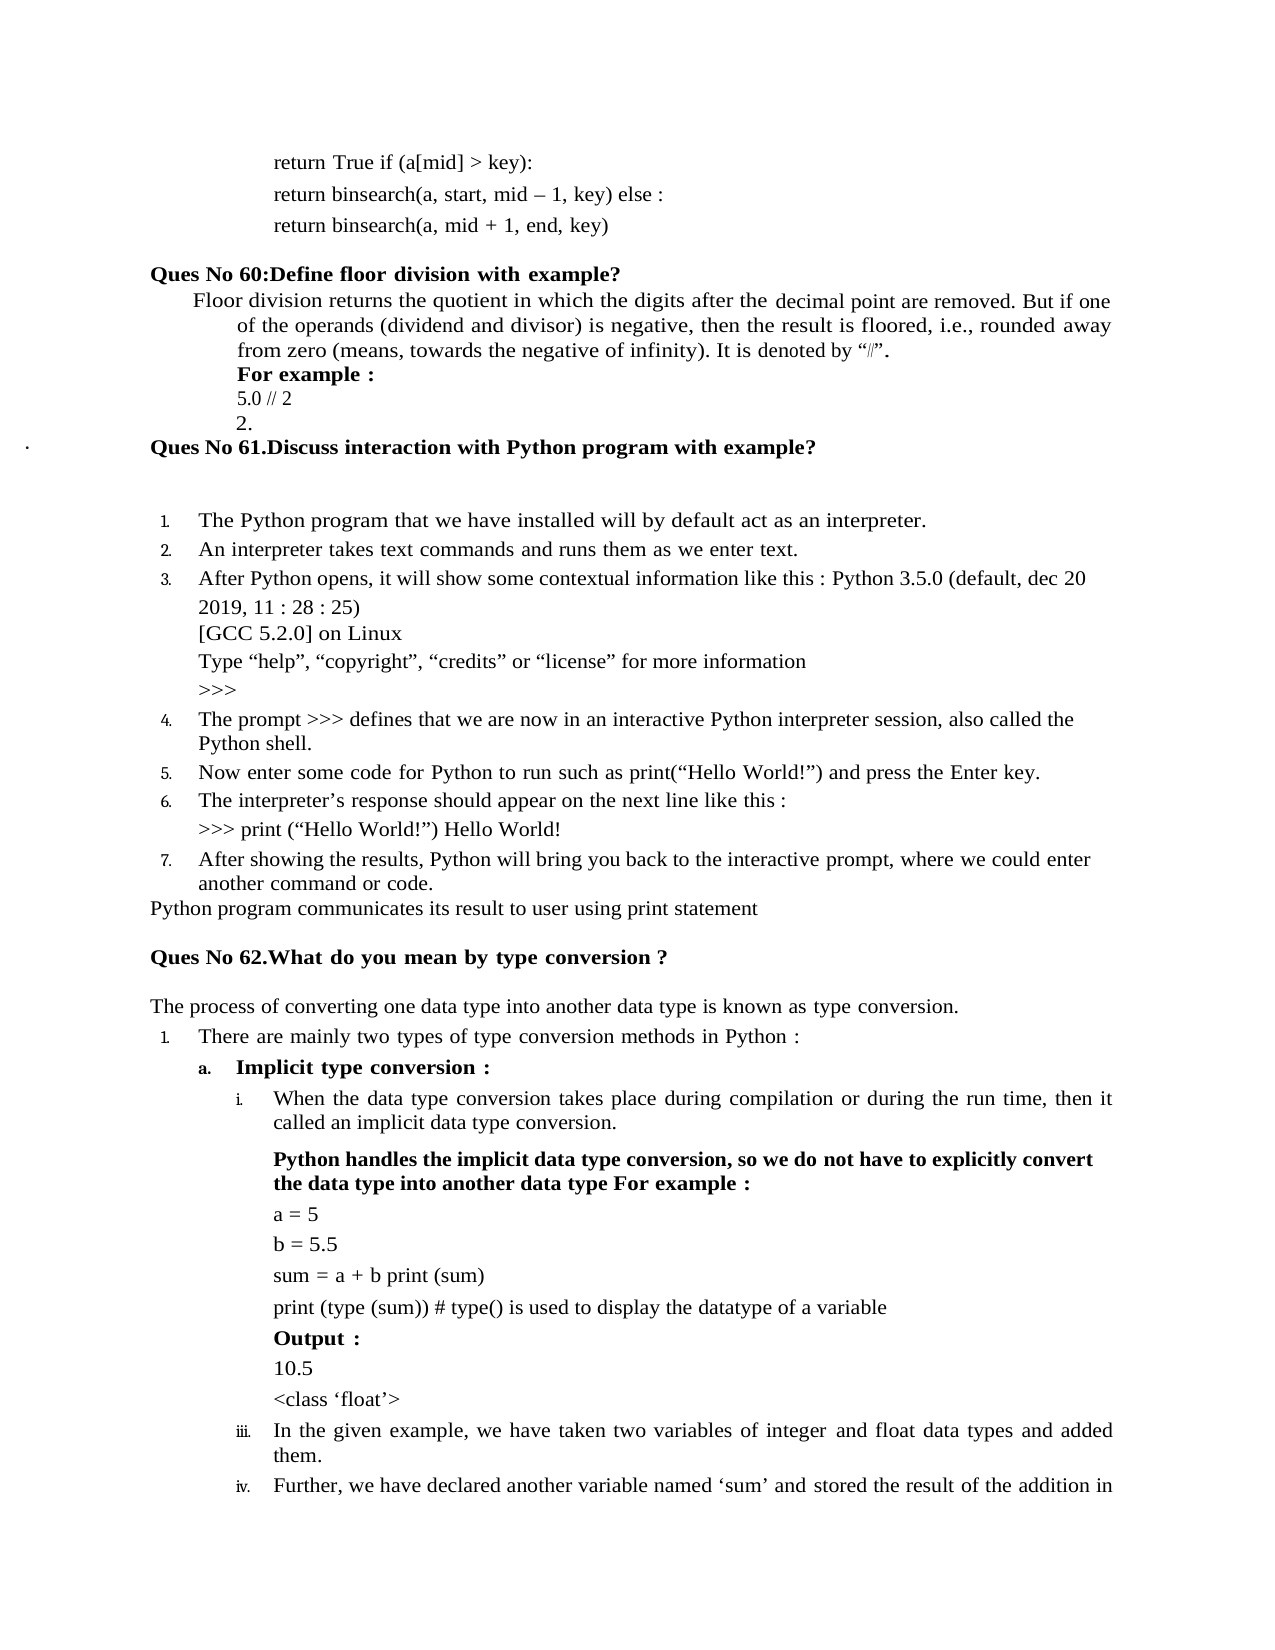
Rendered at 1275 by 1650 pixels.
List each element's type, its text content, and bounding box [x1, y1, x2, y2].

text return binsearch(a, mid + 1, end, key) [274, 213, 1125, 237]
subtitle Python handles the implicit data type conversion, so we do not have to explicitly convert the data type into another data type For example : [273, 1147, 1125, 1195]
text return binsearch(a, start, mid – 1, key) else : [236, 182, 940, 206]
list In the given example, we have taken two variables of integer and float data types and added them. [236, 1418, 1113, 1467]
text Floor division returns the quotient in which the digits after the decimal point are removed. But if one of the operands (dividend and divisor) is negative, then the result is floored, i.e., rounded away from zero (means, towards the negative of infinity). It is denoted by “//”. [186, 288, 1112, 362]
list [236, 1473, 1113, 1497]
text 5.0 // 2 [237, 386, 1125, 410]
text Python program communicates its result to user using print statement [150, 896, 1125, 920]
text 10.5 [273, 1356, 1125, 1380]
list After showing the results, Python will bring you back to the interactive prompt, where we could enter another command or code. [161, 846, 1113, 894]
text return True if (a[mid] > key): [236, 150, 721, 174]
text a = 5 [273, 1202, 1125, 1226]
subtitle Implicit type conversion : [198, 1055, 1125, 1079]
text sum = a + b print (sum) [273, 1263, 747, 1287]
text >>> [198, 678, 1125, 702]
text >>> print (“Hello World!”) Hello World! [198, 817, 758, 841]
subtitle Ques No 61.Discuss interaction with Python program with example? [150, 435, 1125, 459]
text Ques No 62.What do you mean by type conversion ? [150, 945, 1125, 969]
text b = 5.5 [273, 1232, 1125, 1256]
subtitle For example : [237, 362, 1125, 386]
list The Python program that we have installed will by default act as an interpreter. [161, 508, 1113, 532]
list After Python opens, it will show some contextual information like this : Python 3.5.0 (default, dec 20 2019, 11 : 28 : 25) [161, 565, 1113, 619]
list The interpreter’s response should appear on the next line like this : [161, 788, 1125, 812]
subtitle Ques No 60:Define floor division with example? [150, 262, 1125, 286]
list There are mainly two types of type conversion methods in Python : [161, 1024, 1125, 1048]
text The process of converting one data type into another data type is known as type conversion. [150, 994, 1125, 1018]
list The prompt >>> defines that we are now in an interactive Python interpreter session, also called the Python shell. [161, 707, 1113, 755]
list An interpreter takes text commands and runs them as we enter text. [161, 537, 1125, 561]
text print (type (sum)) # type() is used to display the datatype of a variable [273, 1295, 1125, 1319]
text [GCC 5.2.0] on Linux [198, 624, 1125, 645]
list Now enter some code for Python to run such as print(“Hello World!”) and press the Enter key. [161, 760, 1113, 784]
text 2. [236, 411, 1125, 435]
text Type “help”, “copyright”, “credits” or “license” for more information [198, 649, 1125, 673]
subtitle Output : [273, 1325, 1125, 1349]
text <class ‘float’> [273, 1387, 1125, 1411]
list When the data type conversion takes place during compilation or during the run time, then it called an implicit data type conversion. [236, 1086, 1113, 1134]
